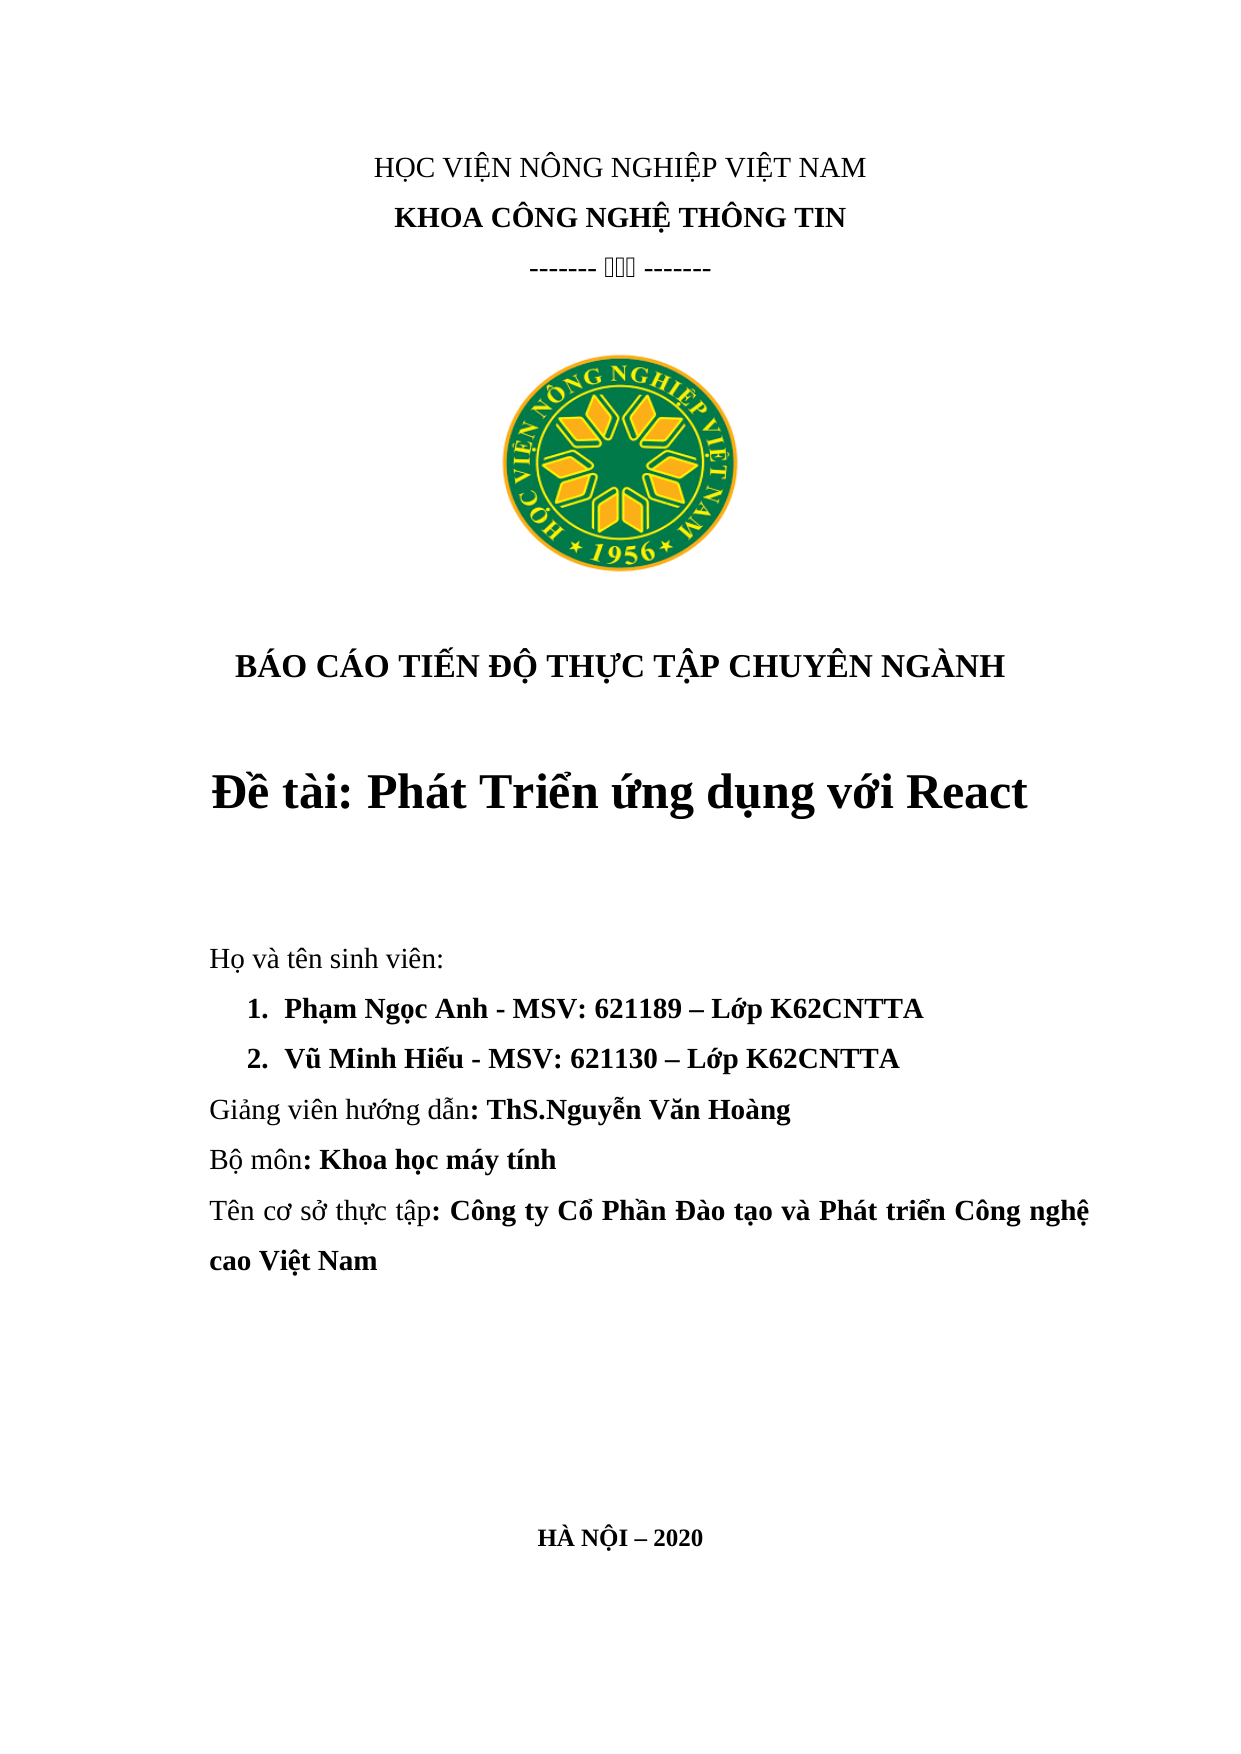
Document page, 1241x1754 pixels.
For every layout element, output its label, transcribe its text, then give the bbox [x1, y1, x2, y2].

text Bộ môn: Khoa học máy tính [150, 1142, 1090, 1176]
text ------- ------- [150, 251, 1090, 284]
text Đề tài: Phát Triển ứng dụng với React [150, 761, 1090, 819]
text Giảng viên hướng dẫn: ThS.Nguyễn Văn Hoàng [150, 1092, 1090, 1126]
text HÀ NỘI – 2020 [150, 1523, 1090, 1552]
text Tên cơ sở thực tập: Công ty Cổ Phần Đào tạo và Phát triển Công nghệ cao Việt Nam [209, 1193, 1090, 1276]
picture [492, 344, 749, 582]
text BÁO CÁO TIẾN ĐỘ THỰC TẬP CHUYÊN NGÀNH [150, 646, 1090, 685]
text KHOA CÔNG NGHỆ THÔNG TIN [150, 200, 1090, 234]
text HỌC VIỆN NÔNG NGHIỆP VIỆT NAM [150, 150, 1090, 183]
list Vũ Minh Hiếu - MSV: 621130 – Lớp K62CNTTA [247, 1042, 1090, 1075]
list Phạm Ngọc Anh - MSV: 621189 – Lớp K62CNTTA [247, 991, 1090, 1025]
text Họ và tên sinh viên: [150, 941, 1090, 974]
